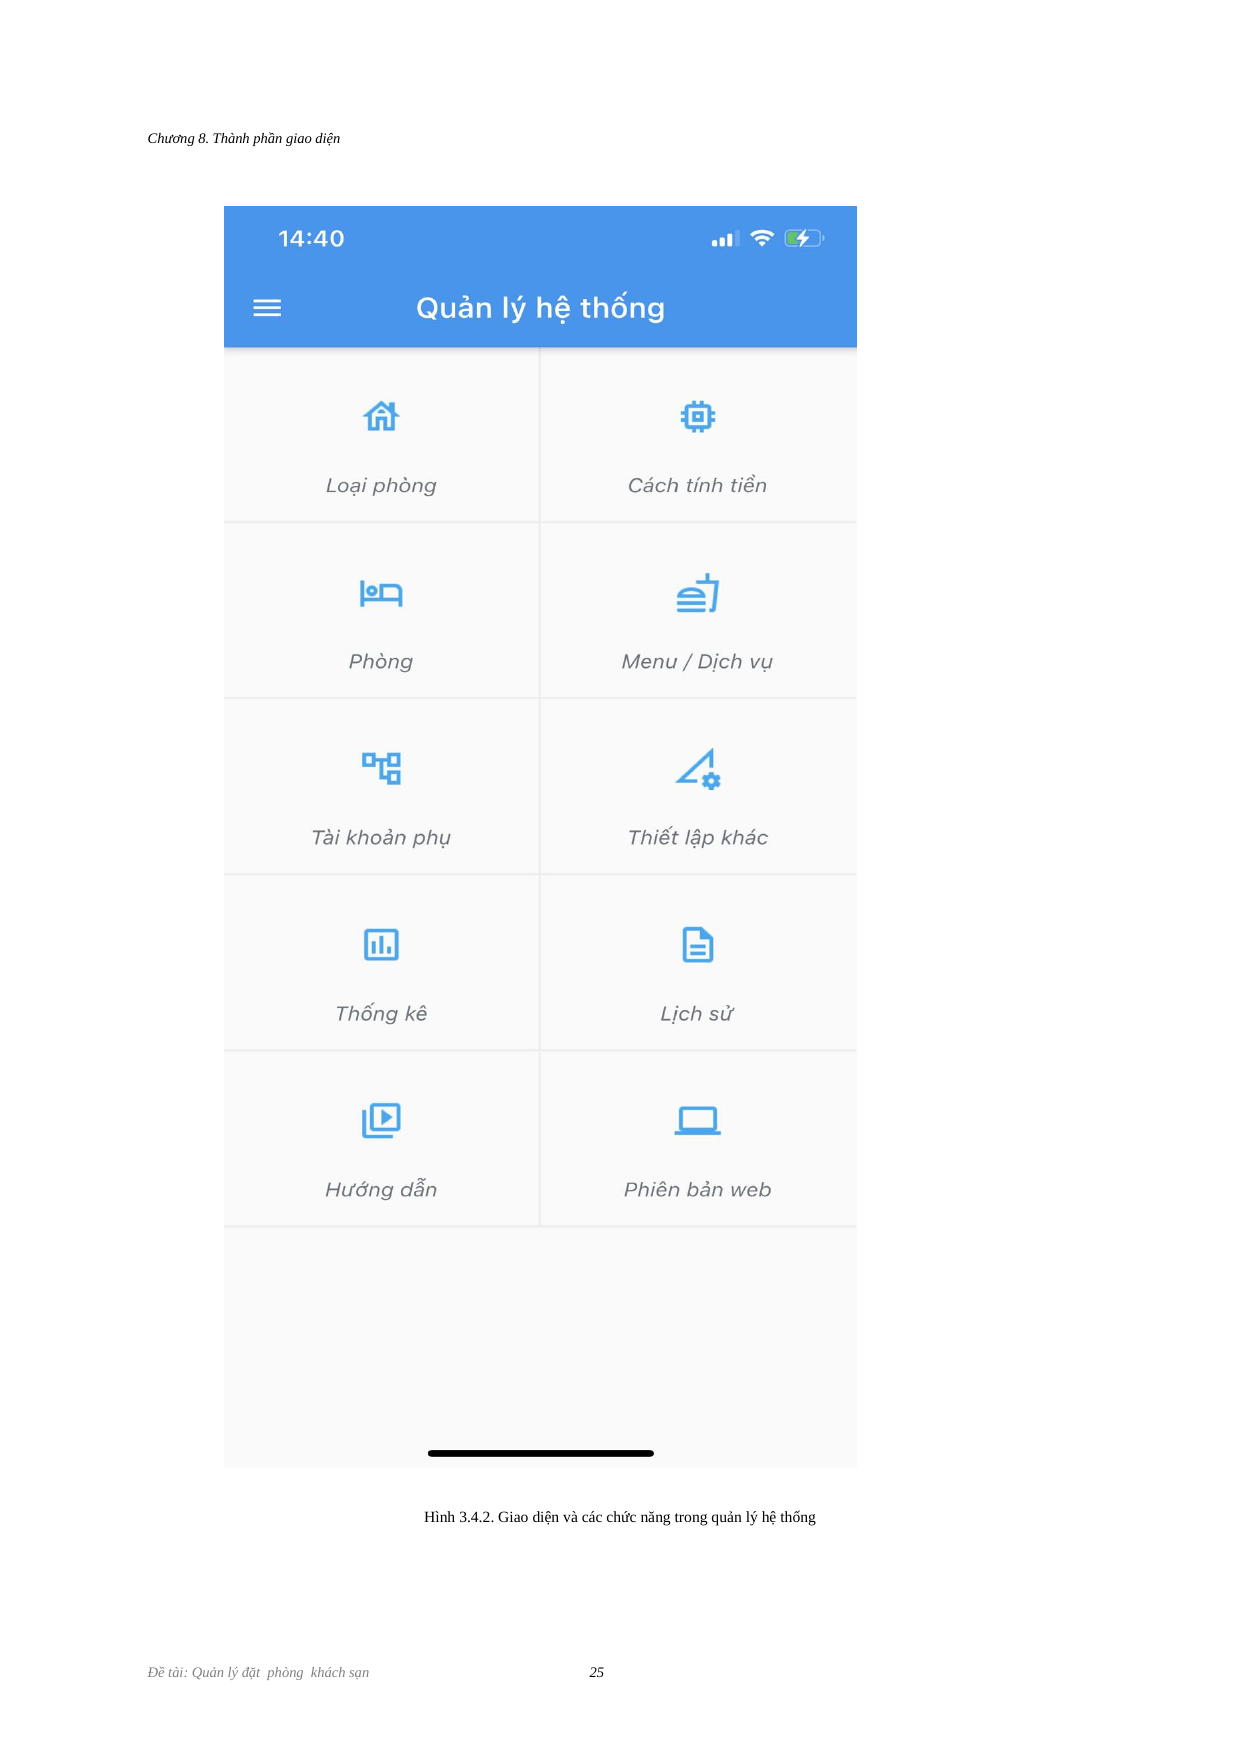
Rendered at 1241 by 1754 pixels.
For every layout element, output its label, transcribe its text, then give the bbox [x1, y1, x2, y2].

text Hình 3.4.2. Giao diện và các chức năng trong quản lý hệ thống [147, 1495, 1092, 1526]
picture [224, 206, 857, 1468]
